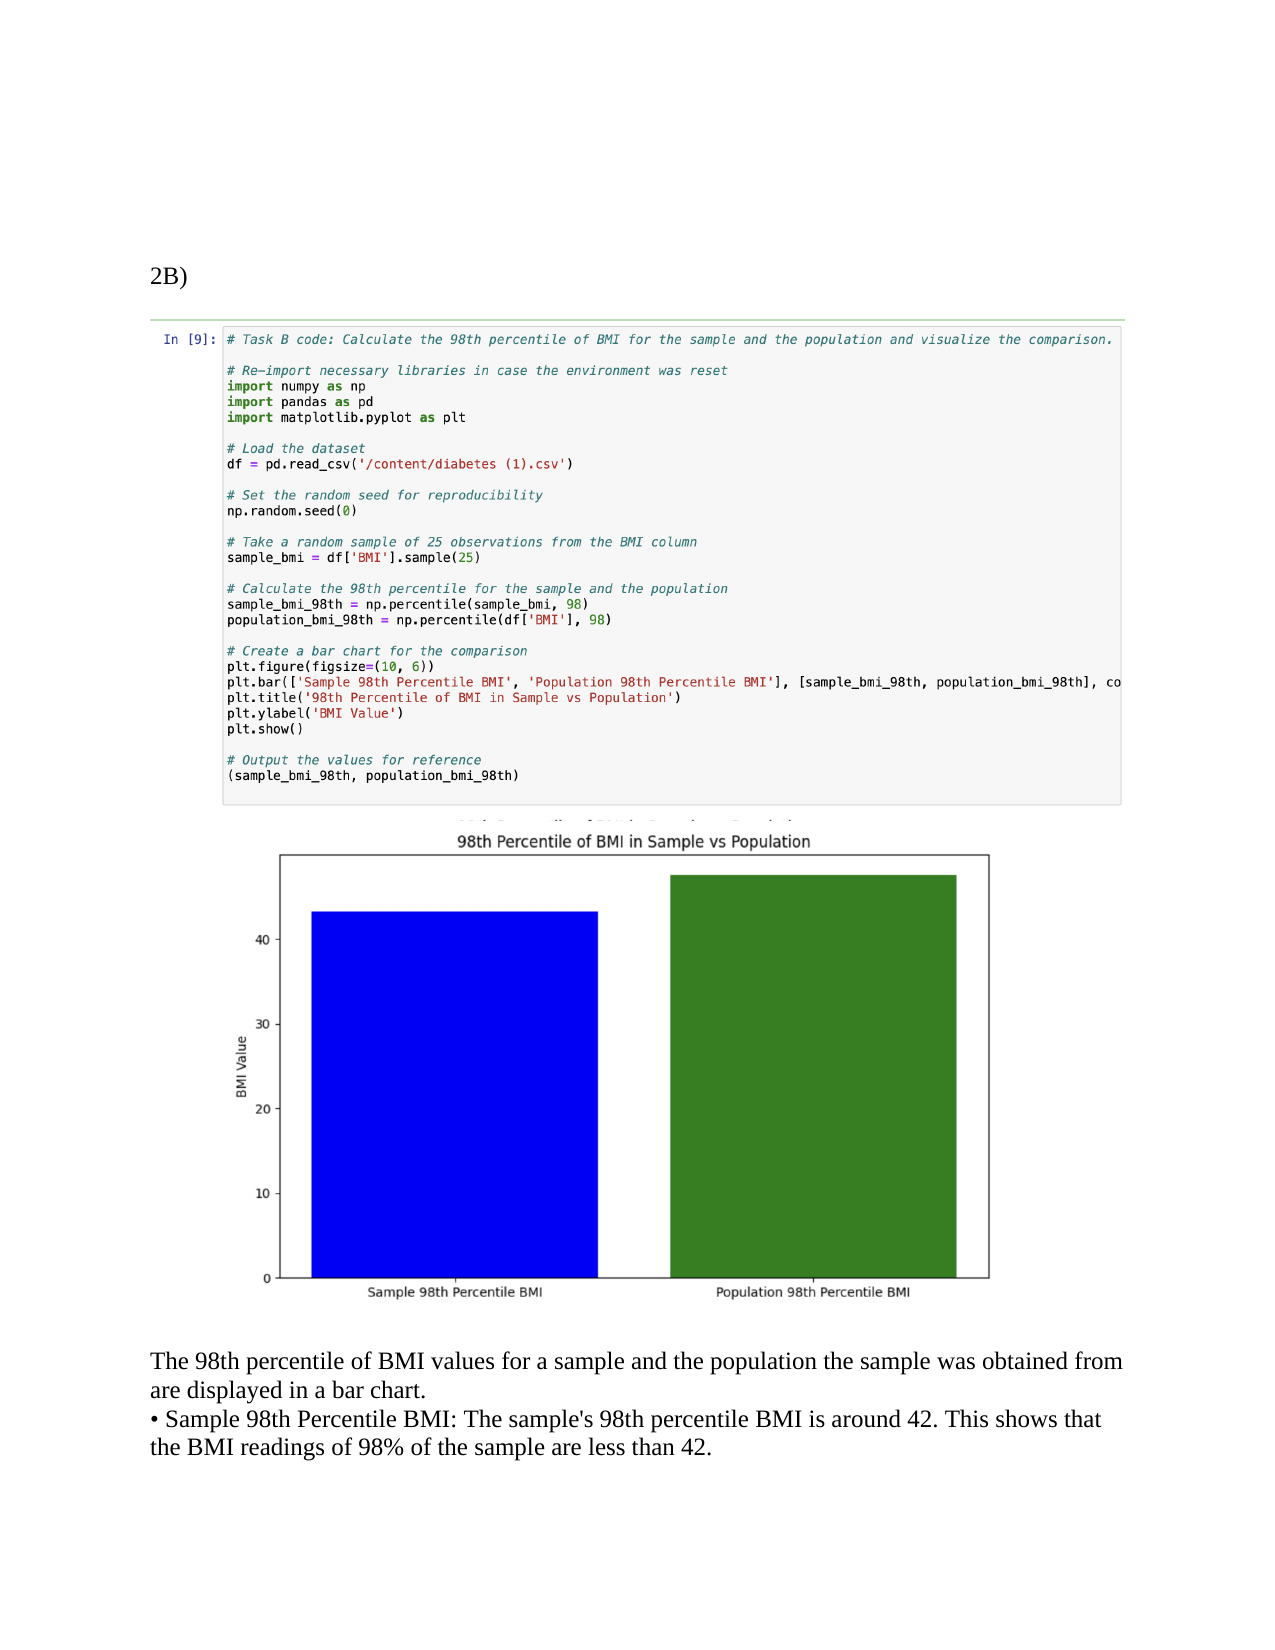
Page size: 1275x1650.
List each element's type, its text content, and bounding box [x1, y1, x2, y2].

picture [150, 318, 1125, 1318]
text 2B) [150, 261, 1125, 290]
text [150, 1346, 1125, 1461]
